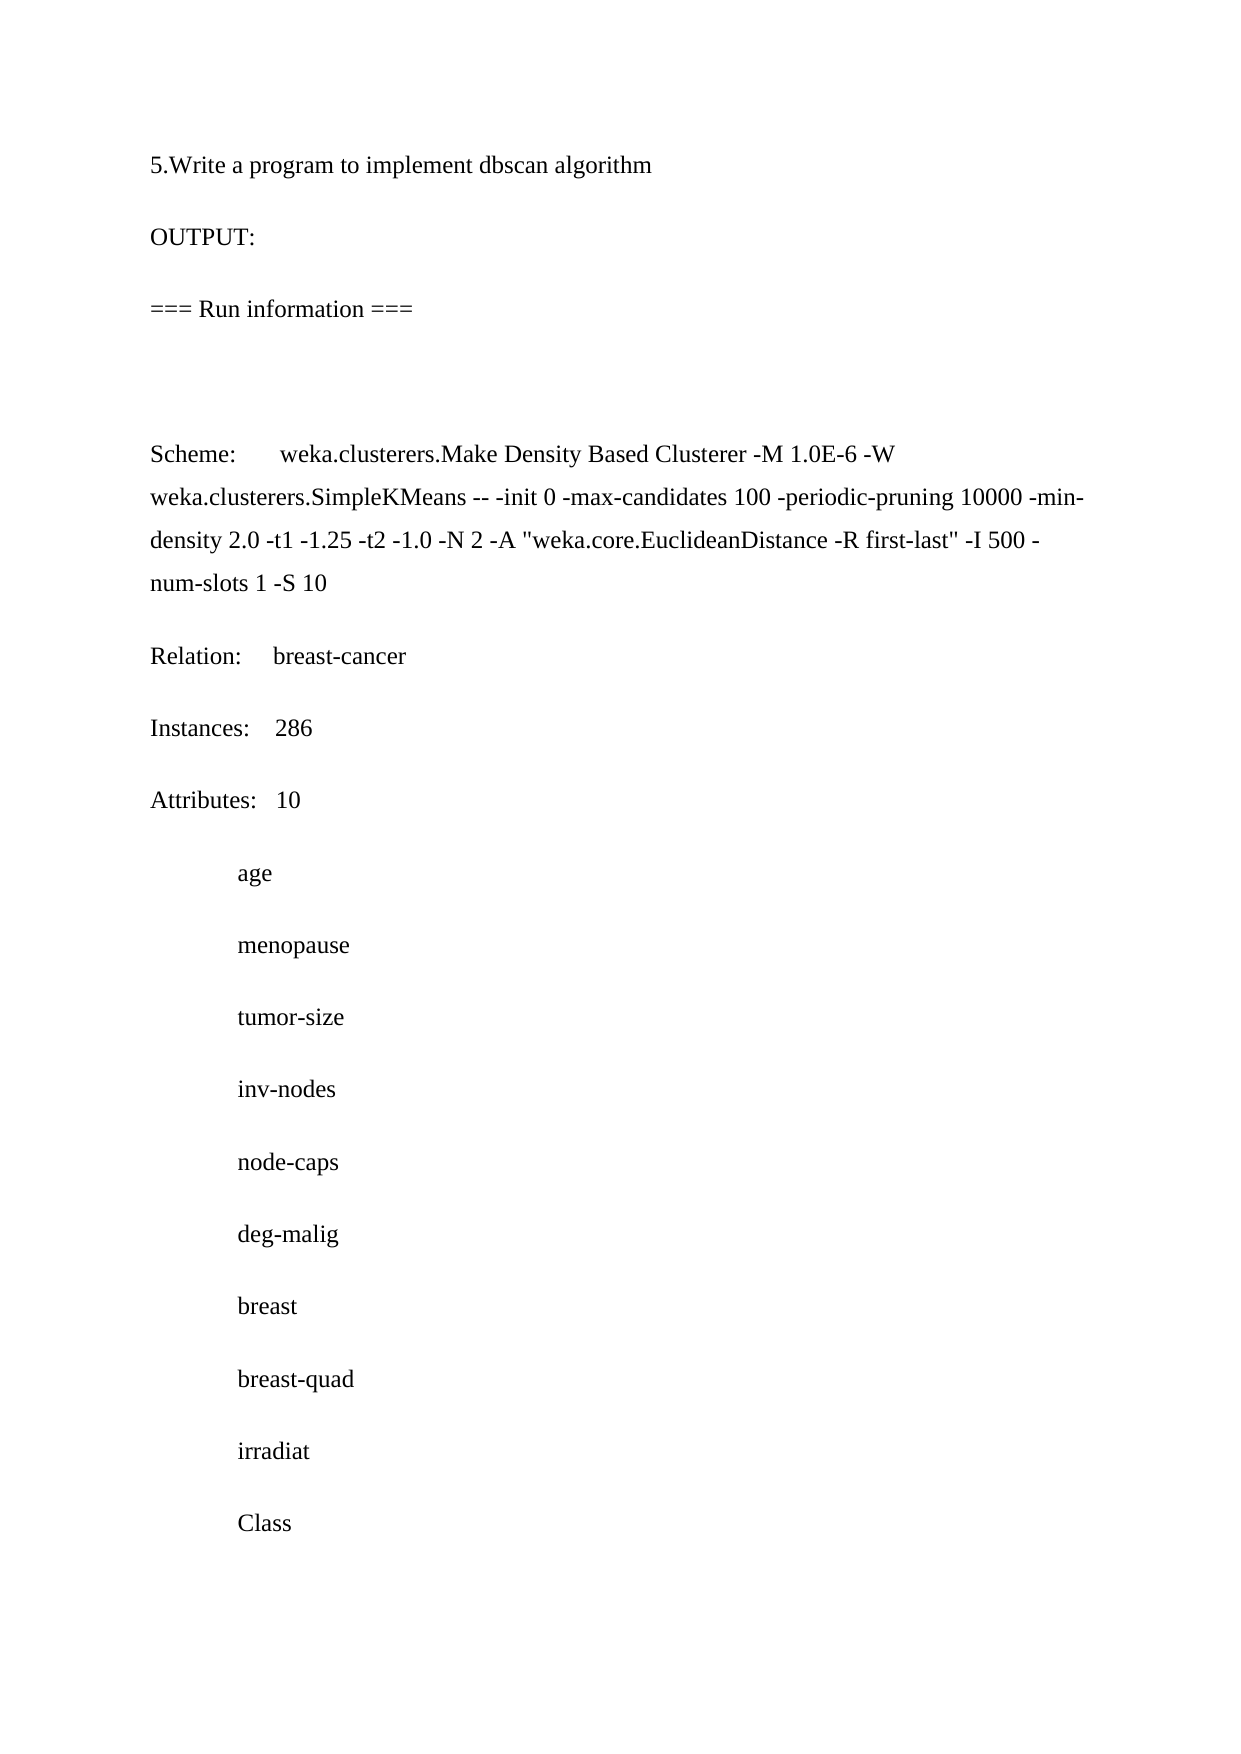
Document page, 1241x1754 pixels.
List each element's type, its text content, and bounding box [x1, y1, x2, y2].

text Relation: breast-cancer [150, 641, 1090, 669]
text menopause [150, 930, 1090, 959]
text node-caps [150, 1147, 1090, 1176]
text Class [150, 1508, 1090, 1537]
text === Run information === [150, 294, 1090, 323]
text Scheme: weka.clusterers.Make Density Based Clusterer -M 1.0E-6 -W weka.clusterers.SimpleKMeans -- -init 0 -max-candidates 100 -periodic-pruning 10000 -min-density 2.0 -t1 -1.25 -t2 -1.0 -N 2 -A "weka.core.EuclideanDistance -R first-last" -I 500 -num-slots 1 -S 10 [150, 439, 1090, 597]
text breast [150, 1291, 1090, 1320]
text inv-nodes [150, 1074, 1090, 1103]
text deg-malig [150, 1219, 1090, 1248]
text 5.Write a program to implement dbscan algorithm [150, 150, 1090, 179]
text breast-quad [150, 1364, 1090, 1392]
text irradiat [150, 1436, 1090, 1465]
text Attributes: 10 [150, 785, 1090, 814]
text tumor-size [150, 1002, 1090, 1031]
text age [150, 858, 1090, 886]
text OUTPUT: [150, 222, 1090, 251]
text Instances: 286 [150, 713, 1090, 742]
